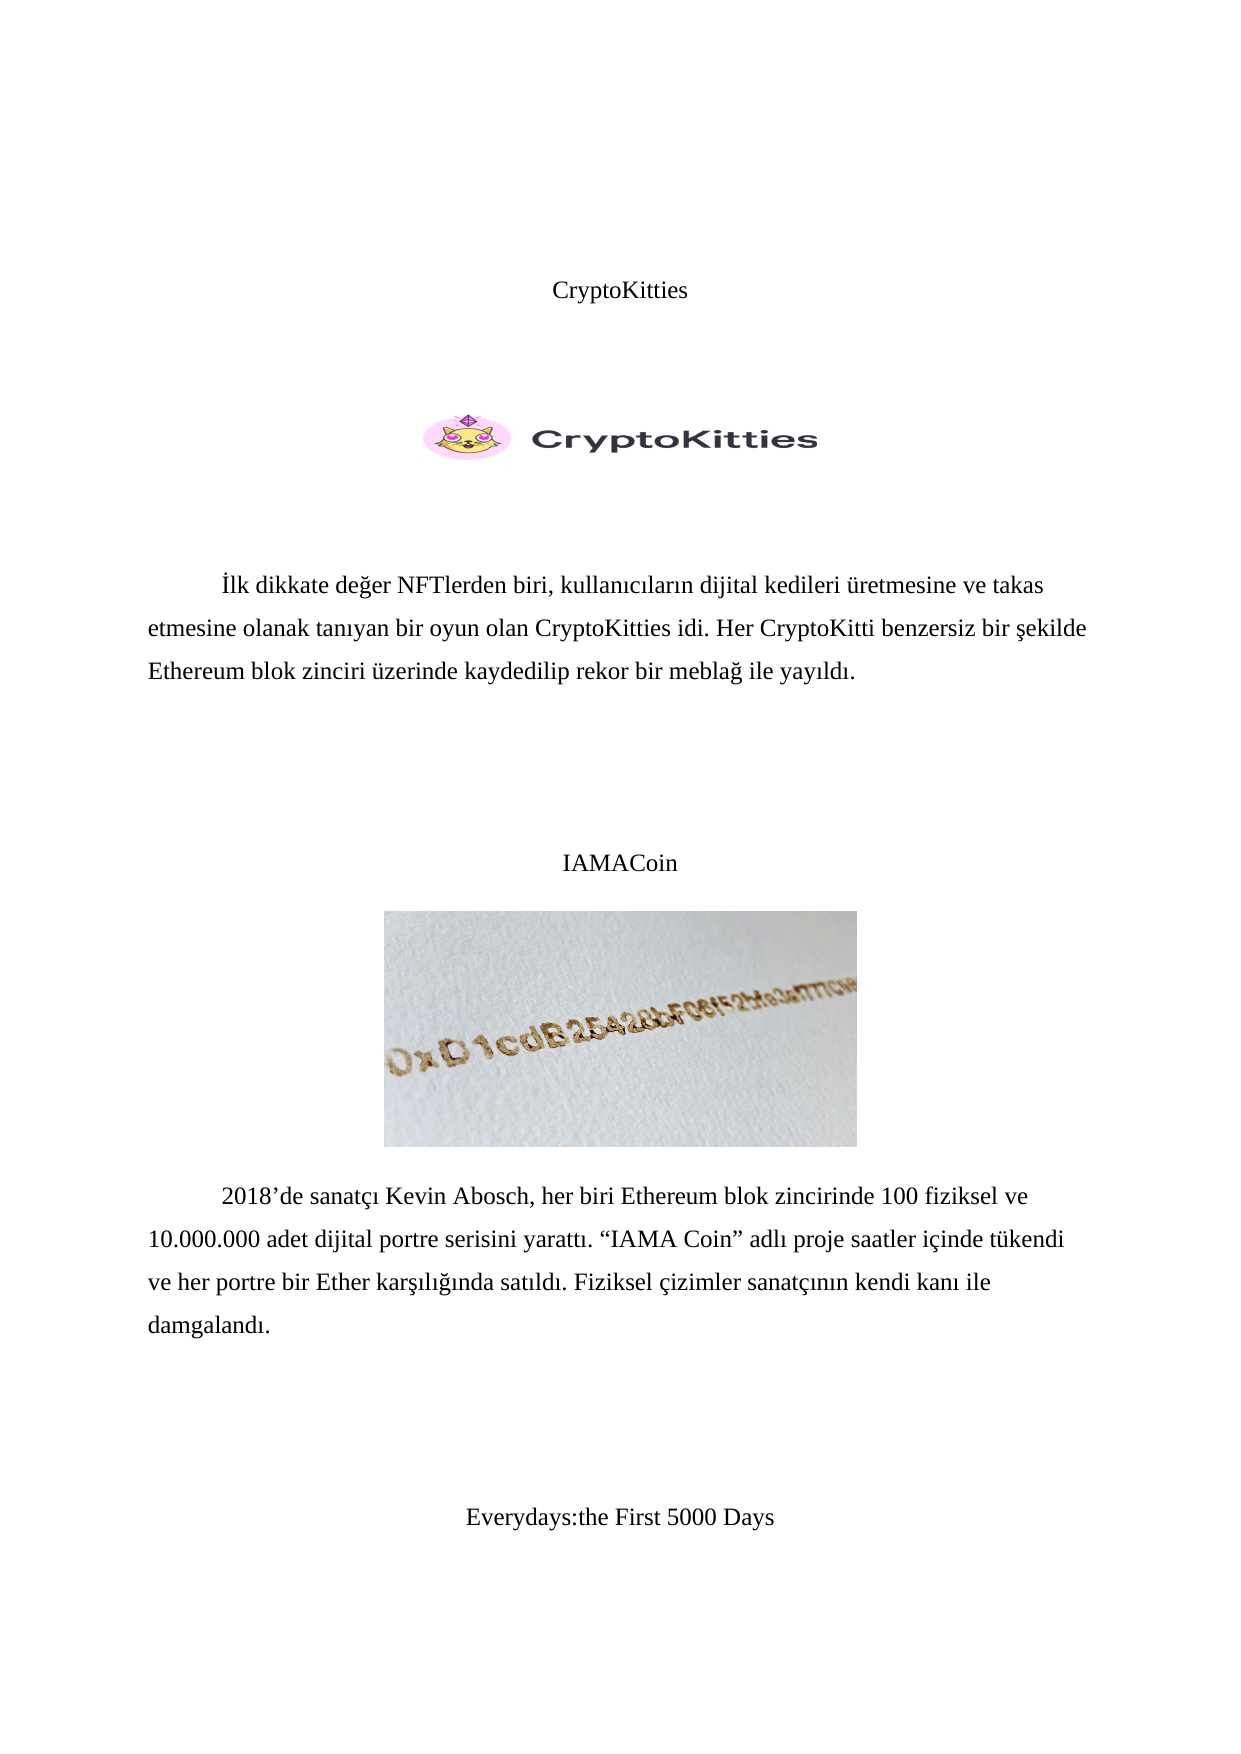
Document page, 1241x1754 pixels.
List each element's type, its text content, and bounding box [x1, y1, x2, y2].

text CryptoKitties [148, 276, 1093, 304]
picture [423, 339, 817, 535]
picture [384, 911, 857, 1147]
text Everydays:the First 5000 Days [148, 1502, 1093, 1531]
text IAMACoin [148, 848, 1093, 877]
text İlk dikkate değer NFTlerden biri, kullanıcıların dijital kedileri üretmesine ve takas etmesine olanak tanıyan bir oyun olan CryptoKitties idi. Her CryptoKitti benzersiz bir şekilde Ethereum blok zinciri üzerinde kaydedilip rekor bir meblağ ile yayıldı. [148, 570, 1093, 685]
